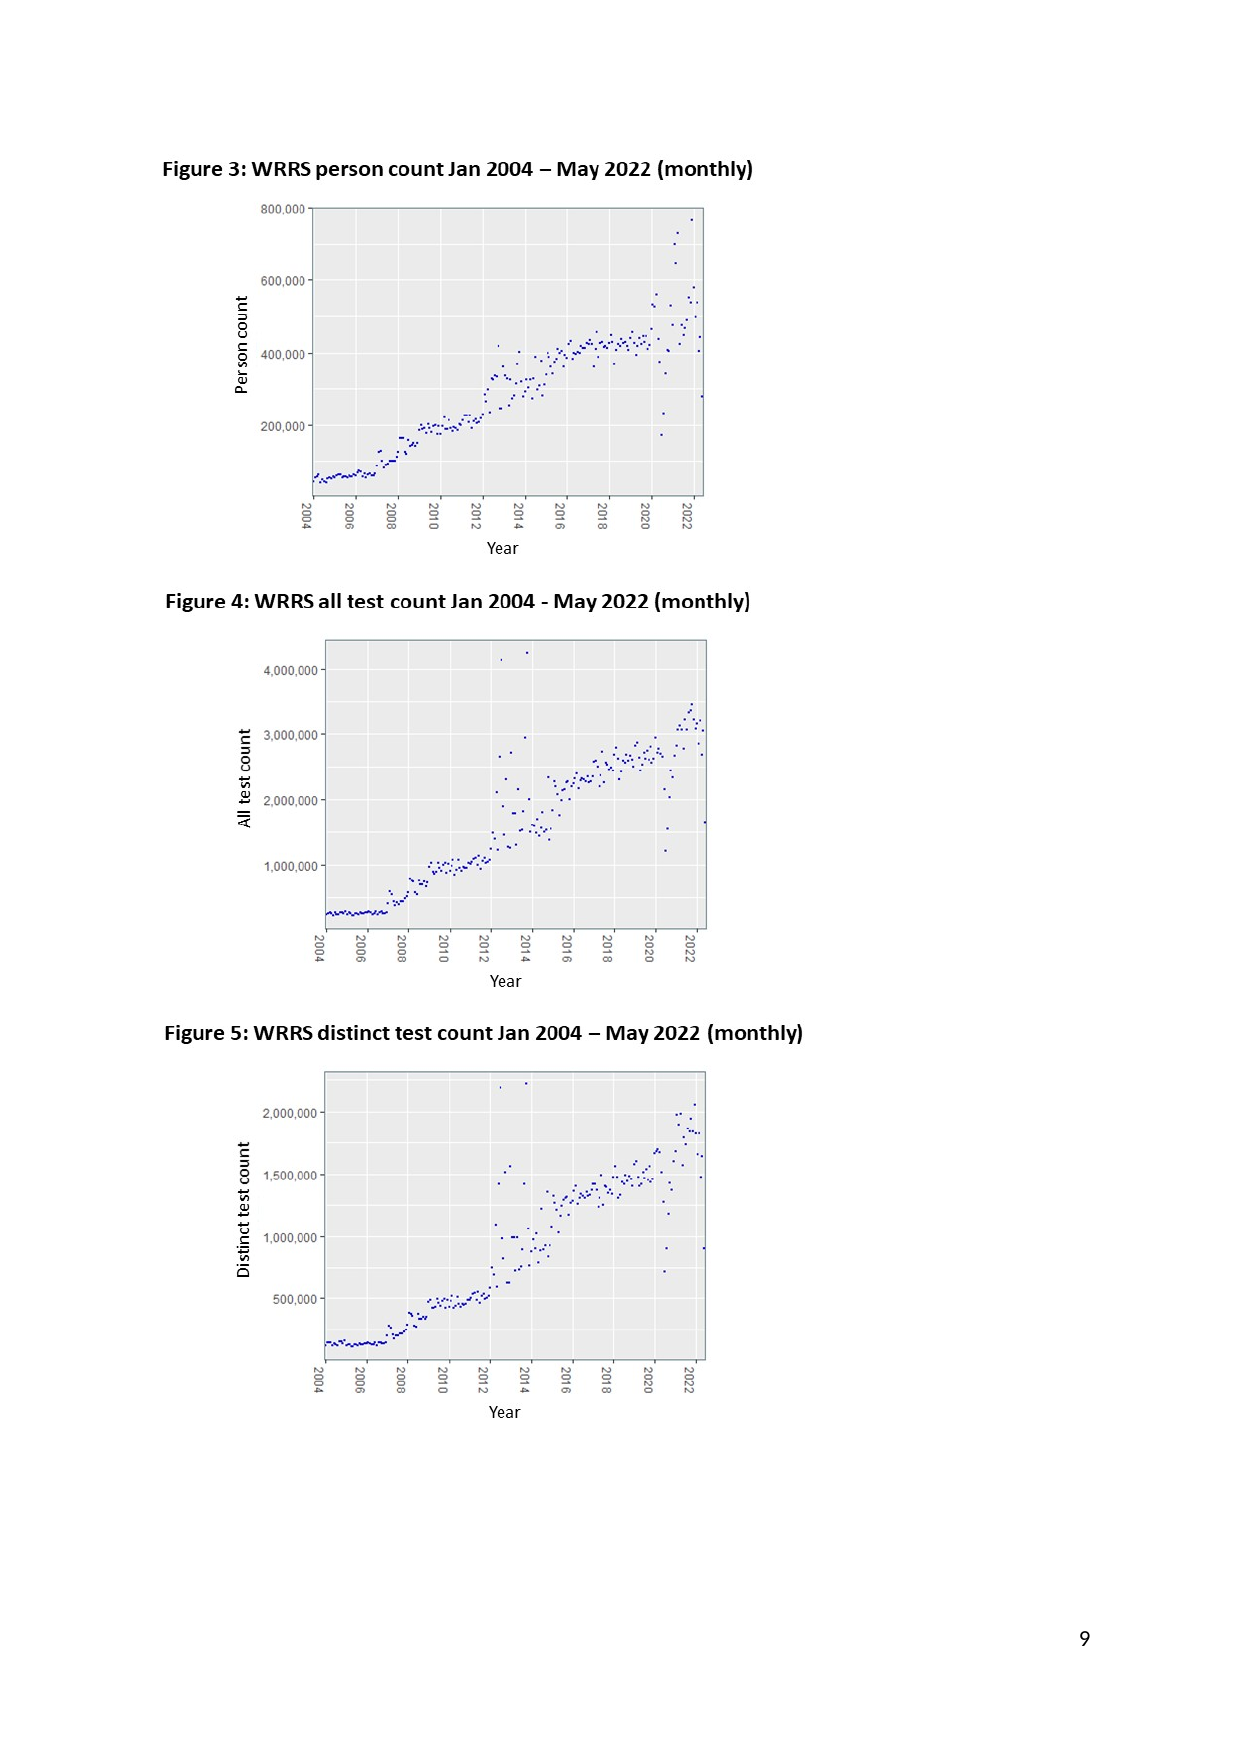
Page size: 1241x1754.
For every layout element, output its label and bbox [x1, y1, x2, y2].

picture [150, 1013, 839, 1435]
picture [150, 150, 808, 564]
picture [150, 582, 800, 995]
